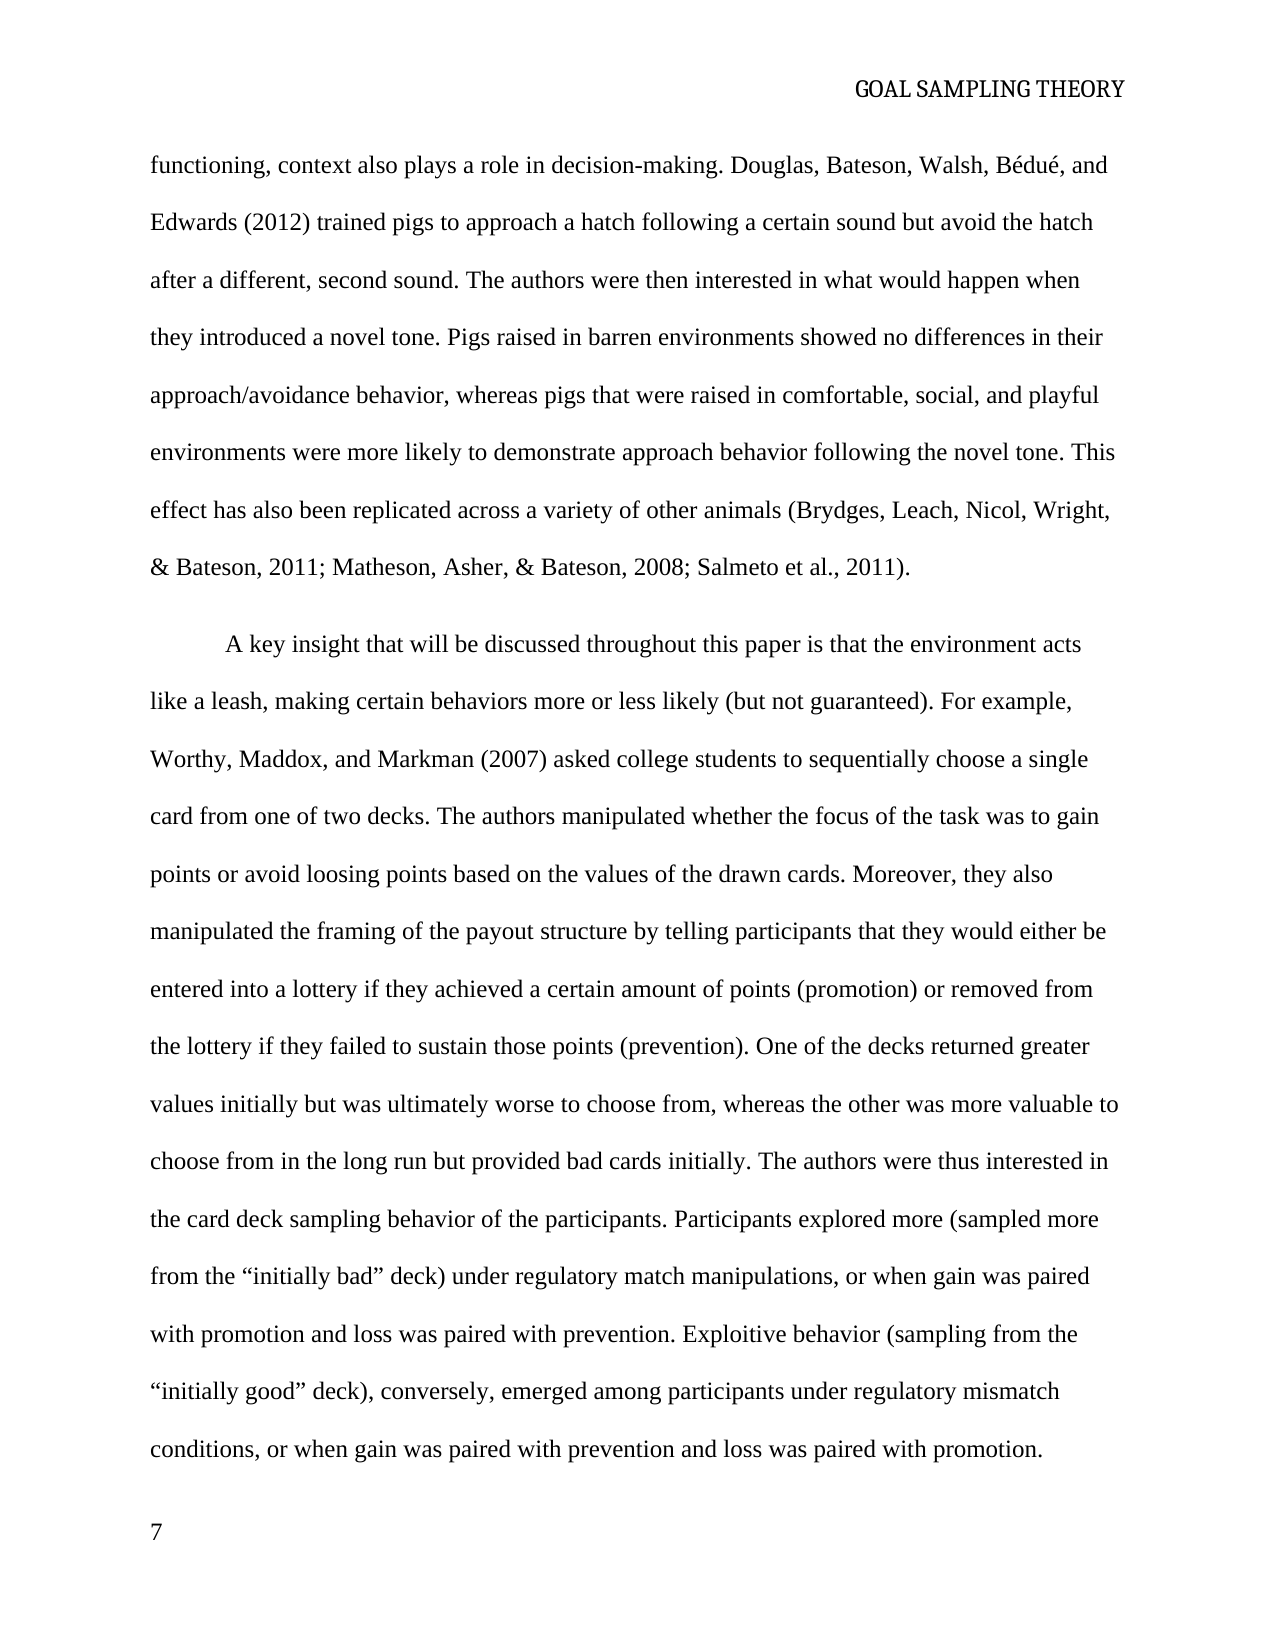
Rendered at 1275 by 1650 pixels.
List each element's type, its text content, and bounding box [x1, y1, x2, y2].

text A key insight that will be discussed throughout this paper is that the environment acts like a leash, making certain behaviors more or less likely (but not guaranteed). For example, Worthy, Maddox, and Markman (2007) asked college students to sequentially choose a single card from one of two decks. The authors manipulated whether the focus of the task was to gain points or avoid loosing points based on the values of the drawn cards. Moreover, they also manipulated the framing of the payout structure by telling participants that they would either be entered into a lottery if they achieved a certain amount of points (promotion) or removed from the lottery if they failed to sustain those points (prevention). One of the decks returned greater values initially but was ultimately worse to choose from, whereas the other was more valuable to choose from in the long run but provided bad cards initially. The authors were thus interested in the card deck sampling behavior of the participants. Participants explored more (sampled more from the “initially bad” deck) under regulatory match manipulations, or when gain was paired with promotion and loss was paired with prevention. Exploitive behavior (sampling from the “initially good” deck), conversely, emerged among participants under regulatory mismatch conditions, or when gain was paired with prevention and loss was paired with promotion. [150, 629, 1125, 1462]
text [150, 150, 1125, 581]
